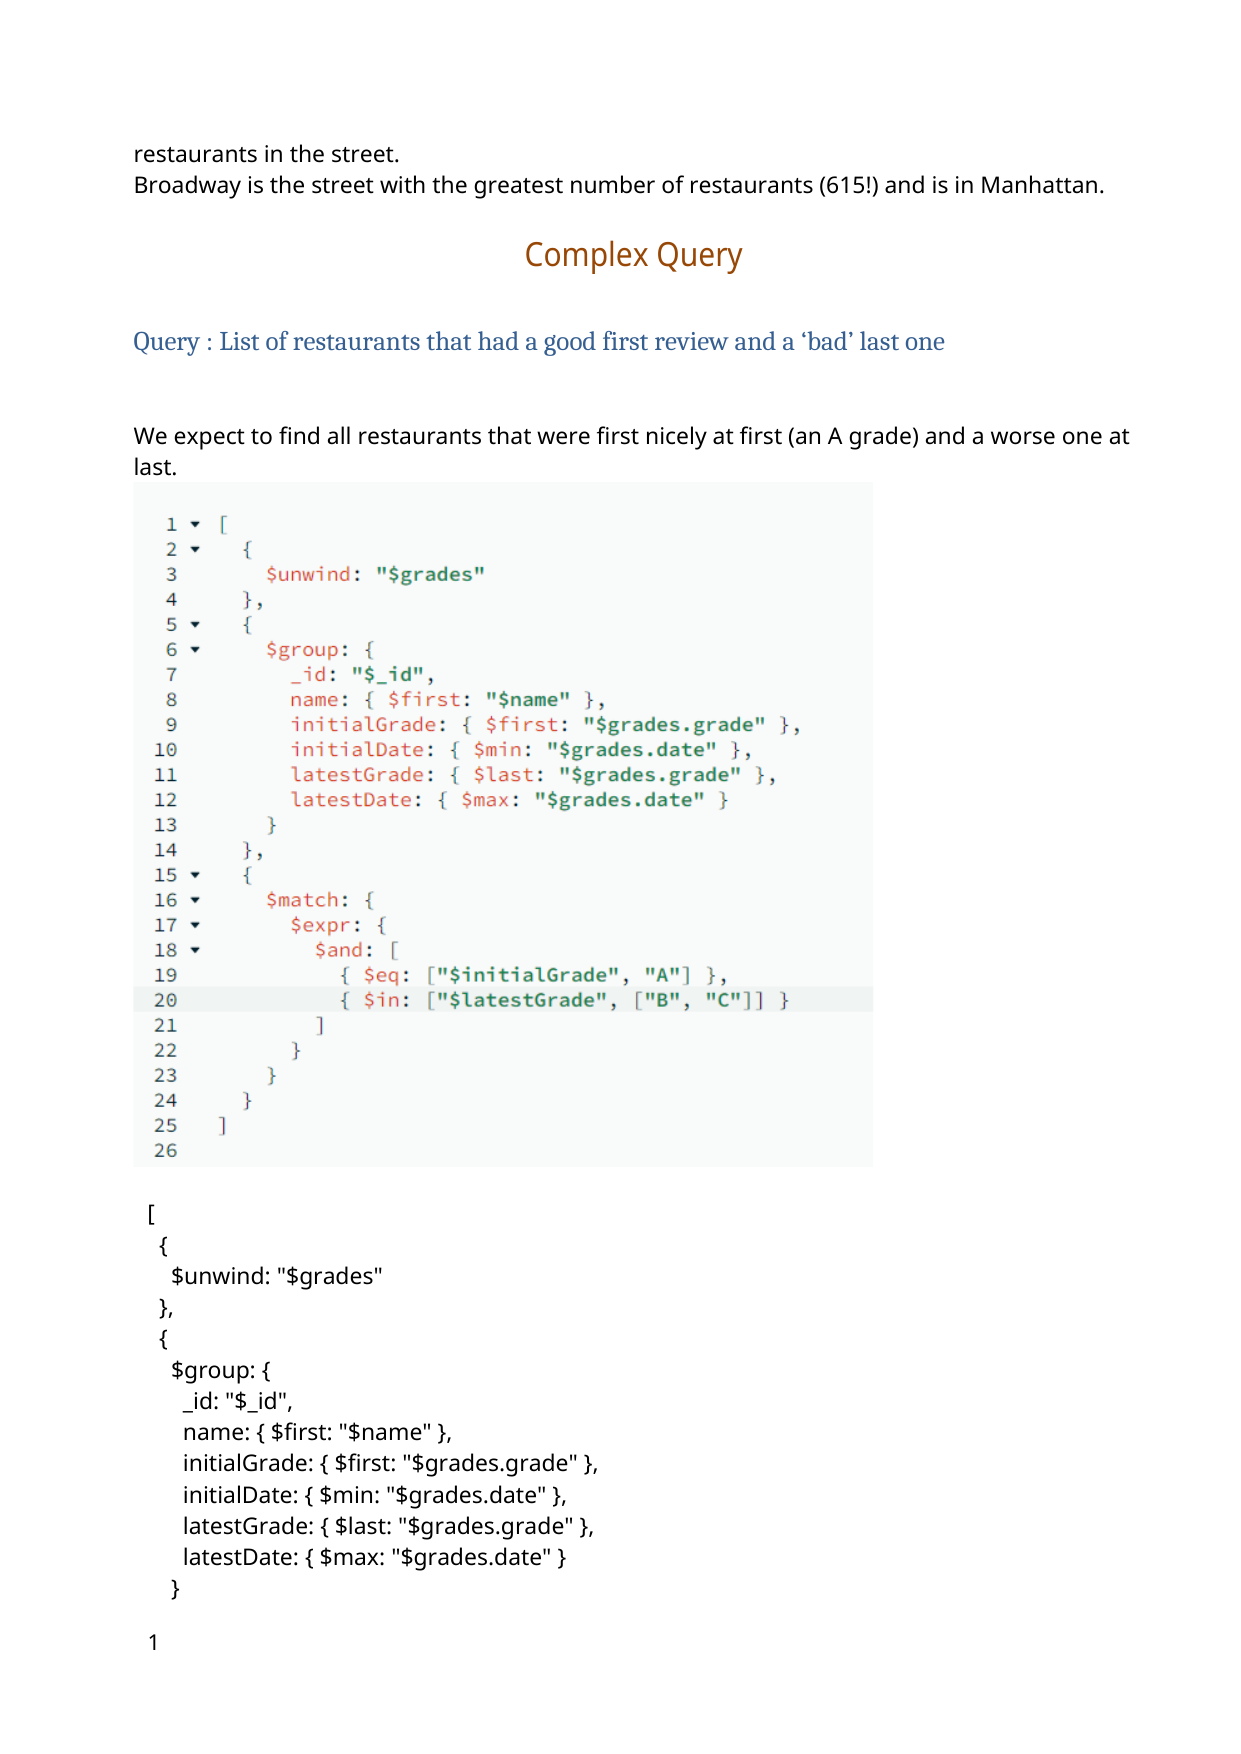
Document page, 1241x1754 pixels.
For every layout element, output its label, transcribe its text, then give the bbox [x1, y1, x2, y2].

text { [133, 1322, 1134, 1354]
text }, [133, 1291, 1134, 1322]
text latestDate: { $max: "$grades.date" } [133, 1541, 1134, 1572]
text Complex Query [133, 231, 1134, 277]
text { [133, 1229, 1134, 1260]
text initialGrade: { $first: "$grades.grade" }, [133, 1447, 1134, 1479]
text $unwind: "$grades" [133, 1260, 1134, 1291]
text name: { $first: "$name" }, [133, 1416, 1134, 1447]
text We expect to find all restaurants that were first nicely at first (an A grade) and a worse one at last. [133, 420, 1134, 482]
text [133, 137, 1134, 169]
text Broadway is the street with the greatest number of restaurants (615!) and is in Manhattan. [133, 169, 1134, 200]
text latestGrade: { $last: "$grades.grade" }, [133, 1510, 1134, 1541]
text $group: { [133, 1354, 1134, 1385]
text } [133, 1572, 1134, 1604]
picture [133, 482, 874, 1167]
text [ [133, 1197, 1134, 1229]
subtitle Query : List of restaurants that had a good first review and a ‘bad’ last one [133, 326, 1134, 357]
text _id: "$_id", [133, 1385, 1134, 1416]
text initialDate: { $min: "$grades.date" }, [133, 1479, 1134, 1510]
